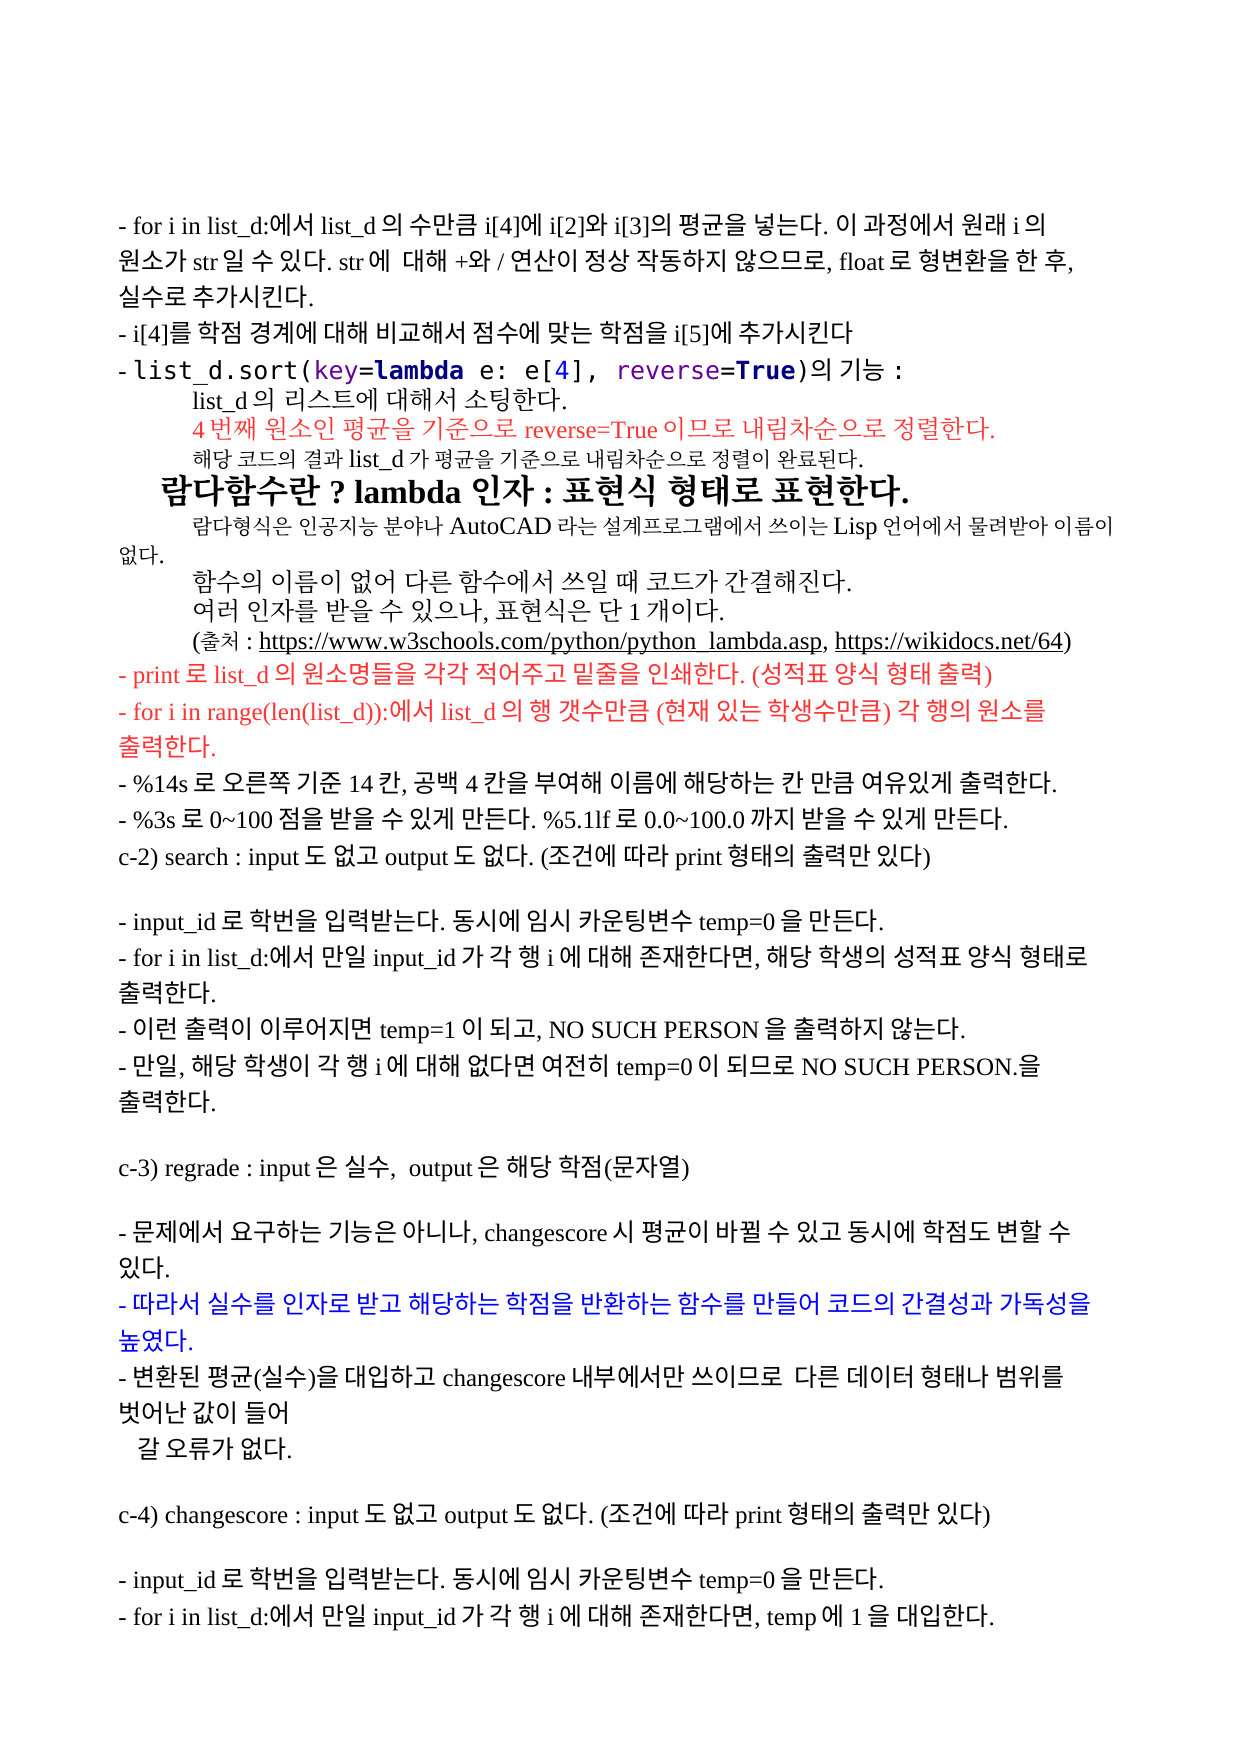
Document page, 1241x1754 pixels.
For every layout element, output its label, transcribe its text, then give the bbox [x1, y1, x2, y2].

text 람다함수란 ? lambda 인자 : 표현식 형태로 표현한다. [118, 473, 1122, 511]
text - input_id로 학번을 입력받는다. 동시에 임시 카운팅변수 temp=0을 만든다. [118, 1560, 1122, 1596]
text - print로 list_d의 원소명들을 각각 적어주고 밑줄을 인쇄한다. (성적표 양식 형태 출력) [118, 655, 1122, 691]
text - input_id로 학번을 입력받는다. 동시에 임시 카운팅변수 temp=0을 만든다. [118, 901, 1122, 937]
text 갈 오류가 없다. [118, 1430, 1122, 1466]
text - 변환된 평균(실수)을 대입하고 changescore내부에서만 쓰이므로 다른 데이터 형태나 범위를 벗어난 값이 들어 [118, 1357, 1122, 1430]
text - for i in list_d:에서list_d의 수만큼 i[4]에 i[2]와 i[3]의 평균을 넣는다. 이 과정에서 원래 i의 원소가 str일 수 있다. str에 대해 +와 / 연산이 정상 작동하지 않으므로, float로 형변환을 한 후, 실수로 추가시킨다. [118, 205, 1122, 314]
text c-2) search : input도 없고 output도 없다. (조건에 따라 print형태의 출력만 있다) [118, 836, 1122, 872]
text 함수의 이름이 없어 다른 함수에서 쓰일 때 코드가 간결해진다. [118, 568, 1122, 597]
text - for i in list_d:에서 만일 input_id가 각 행 i에 대해 존재한다면, temp에 1을 대입한다. [118, 1596, 1122, 1632]
text - 만일, 해당 학생이 각 행 i에 대해 없다면 여전히 temp=0이 되므로 NO SUCH PERSON.을 출력한다. [118, 1046, 1122, 1118]
text - %14s로 오른쪽 기준 14칸, 공백 4칸을 부여해 이름에 해당하는 칸 만큼 여유있게 출력한다. [118, 763, 1122, 800]
text - 이런 출력이 이루어지면 temp=1이 되고, NO SUCH PERSON을 출력하지 않는다. [118, 1010, 1122, 1046]
text 여러 인자를 받을 수 있으나, 표현식은 단 1개이다. [118, 597, 1122, 626]
text (출처 : https://www.w3schools.com/python/python_lambda.asp, https://wikidocs.net/64) [118, 626, 1122, 655]
text 해당 코드의 결과 list_d가 평균을 기준으로 내림차순으로 정렬이 완료된다. [118, 444, 1122, 473]
text c-4) changescore : input도 없고 output도 없다. (조건에 따라 print형태의 출력만 있다) [118, 1495, 1122, 1531]
text - 문제에서 요구하는 기능은 아니나, changescore시 평균이 바뀔 수 있고 동시에 학점도 변할 수 있다. [118, 1212, 1122, 1285]
text list_d의 리스트에 대해서 소팅한다. [118, 386, 1122, 415]
text c-3) regrade : input은 실수, output은 해당 학점(문자열) [118, 1147, 1122, 1183]
text - for i in range(len(list_d)):에서 list_d의 행 갯수만큼 (현재 있는 학생수만큼) 각 행의 원소를 출력한다. [118, 691, 1122, 763]
text 람다형식은 인공지능 분야나 AutoCAD라는 설계프로그램에서 쓰이는Lisp언어에서 물려받아 이름이 없다. [118, 511, 1122, 568]
text 4번째 원소인 평균을 기준으로 reverse=True이므로 내림차순으로 정렬한다. [118, 415, 1122, 444]
text - list_d.sort(key=lambda e: e[4], reverse=True)의 기능 : [118, 350, 1122, 386]
text - for i in list_d:에서 만일 input_id가 각 행 i에 대해 존재한다면, 해당 학생의 성적표 양식 형태로 출력한다. [118, 937, 1122, 1010]
text - i[4]를 학점 경계에 대해 비교해서 점수에 맞는 학점을 i[5]에 추가시킨다 [118, 314, 1122, 350]
text - %3s로 0~100점을 받을 수 있게 만든다. %5.1lf로 0.0~100.0까지 받을 수 있게 만든다. [118, 800, 1122, 836]
text - 따라서 실수를 인자로 받고 해당하는 학점을 반환하는 함수를 만들어 코드의 간결성과 가독성을 높였다. [118, 1285, 1122, 1357]
